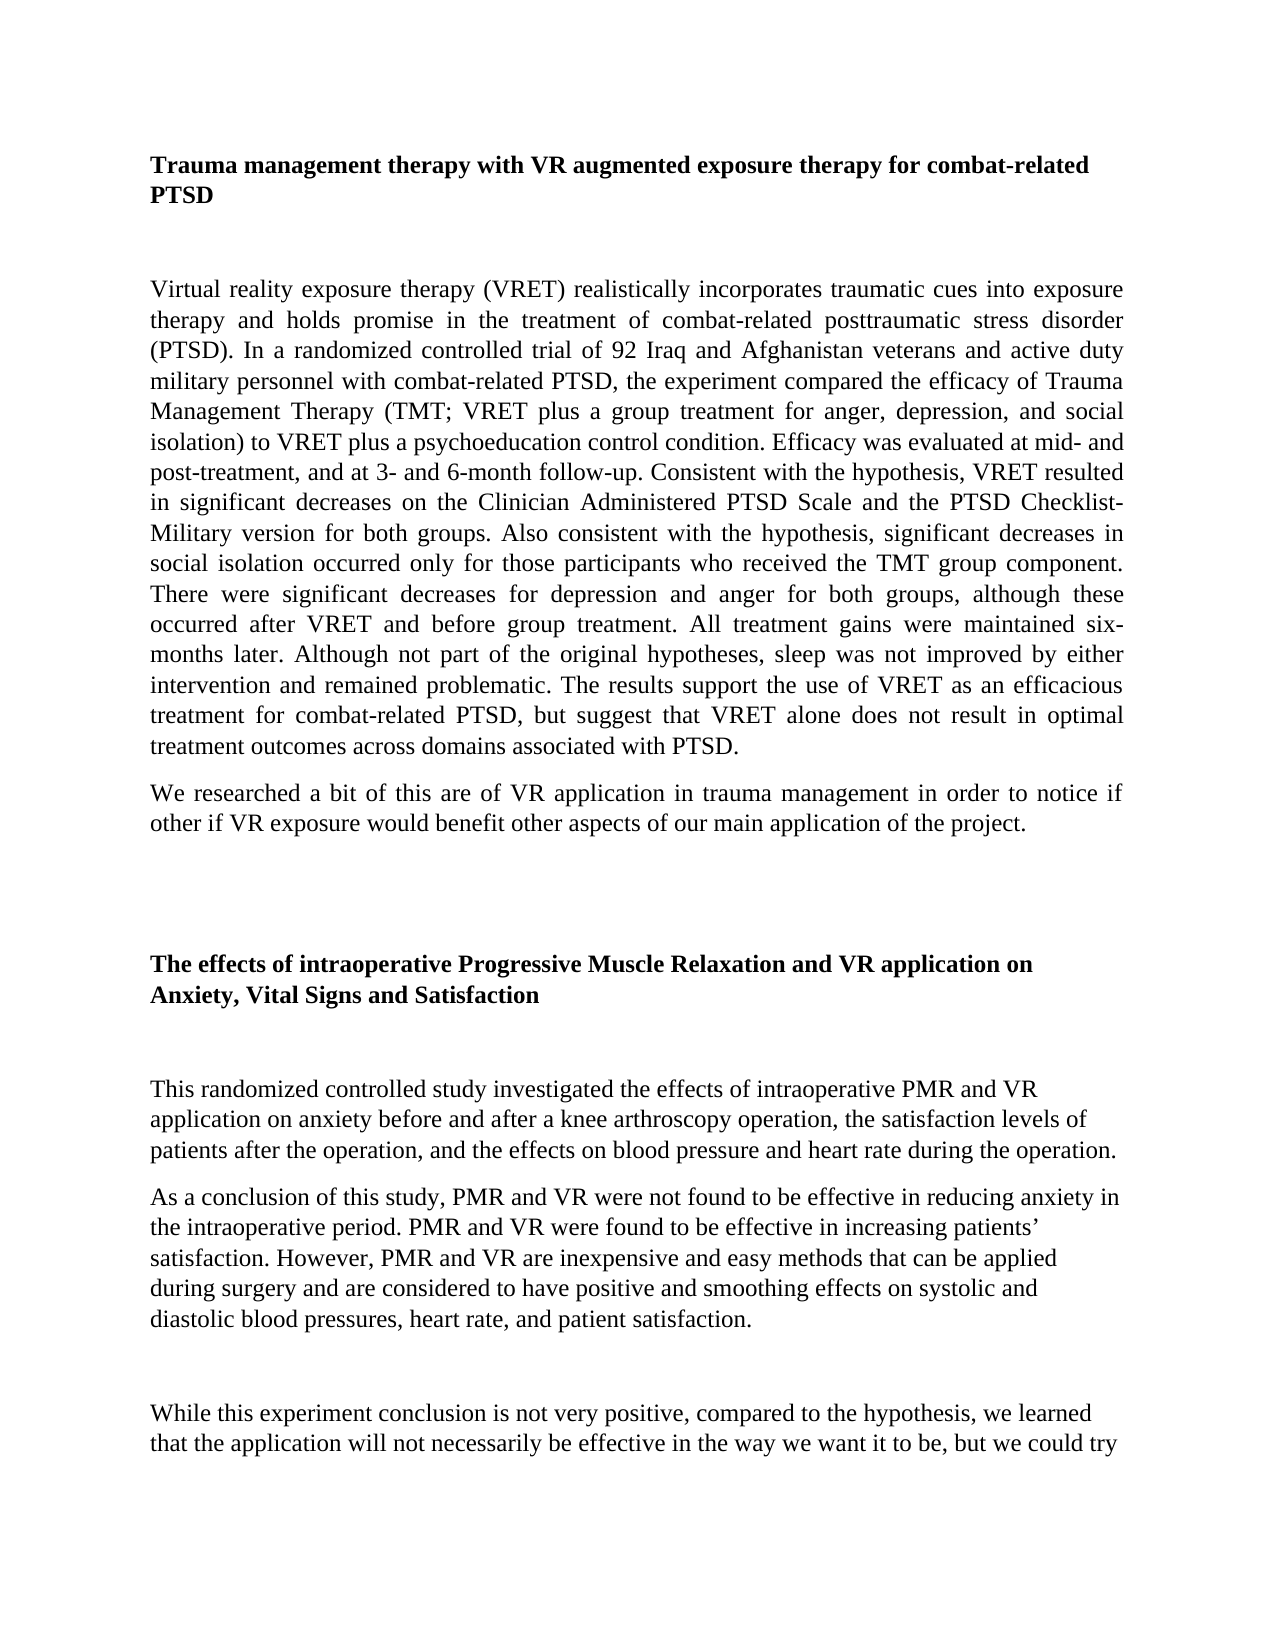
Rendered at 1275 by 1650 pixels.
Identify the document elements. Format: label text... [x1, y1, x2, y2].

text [150, 1398, 1125, 1457]
text As a conclusion of this study, PMR and VR were not found to be effective in reducing anxiety in the intraoperative period. PMR and VR were found to be effective in increasing patients’ satisfaction. However, PMR and VR are inexpensive and easy methods that can be applied during surgery and are considered to have positive and smoothing effects on systolic and diastolic blood pressures, heart rate, and patient satisfaction. [150, 1182, 1125, 1332]
text This randomized controlled study investigated the effects of intraoperative PMR and VR application on anxiety before and after a knee arthroscopy operation, the satisfaction levels of patients after the operation, and the effects on blood pressure and heart rate during the operation. [150, 1074, 1125, 1164]
text The effects of intraoperative Progressive Muscle Relaxation and VR application on Anxiety, Vital Signs and Satisfaction [150, 949, 1125, 1009]
text We researched a bit of this are of VR application in trauma management in order to notice if other if VR exposure would benefit other aspects of our main application of the project. [150, 778, 1125, 837]
text Trauma management therapy with VR augmented exposure therapy for combat-related PTSD [150, 150, 1125, 209]
text Virtual reality exposure therapy (VRET) realistically incorporates traumatic cues into exposure therapy and holds promise in the treatment of combat-related posttraumatic stress disorder (PTSD). In a randomized controlled trial of 92 Iraq and Afghanistan veterans and active duty military personnel with combat-related PTSD, the experiment compared the efficacy of Trauma Management Therapy (TMT; VRET plus a group treatment for anger, depression, and social isolation) to VRET plus a psychoeducation control condition. Efficacy was evaluated at mid- and post-treatment, and at 3- and 6-month follow-up. Consistent with the hypothesis, VRET resulted in significant decreases on the Clinician Administered PTSD Scale and the PTSD Checklist-Military version for both groups. Also consistent with the hypothesis, significant decreases in social isolation occurred only for those participants who received the TMT group component. There were significant decreases for depression and anger for both groups, although these occurred after VRET and before group treatment. All treatment gains were maintained six-months later. Although not part of the original hypotheses, sleep was not improved by either intervention and remained problematic. The results support the use of VRET as an efficacious treatment for combat-related PTSD, but suggest that VRET alone does not result in optimal treatment outcomes across domains associated with PTSD. [150, 274, 1125, 759]
